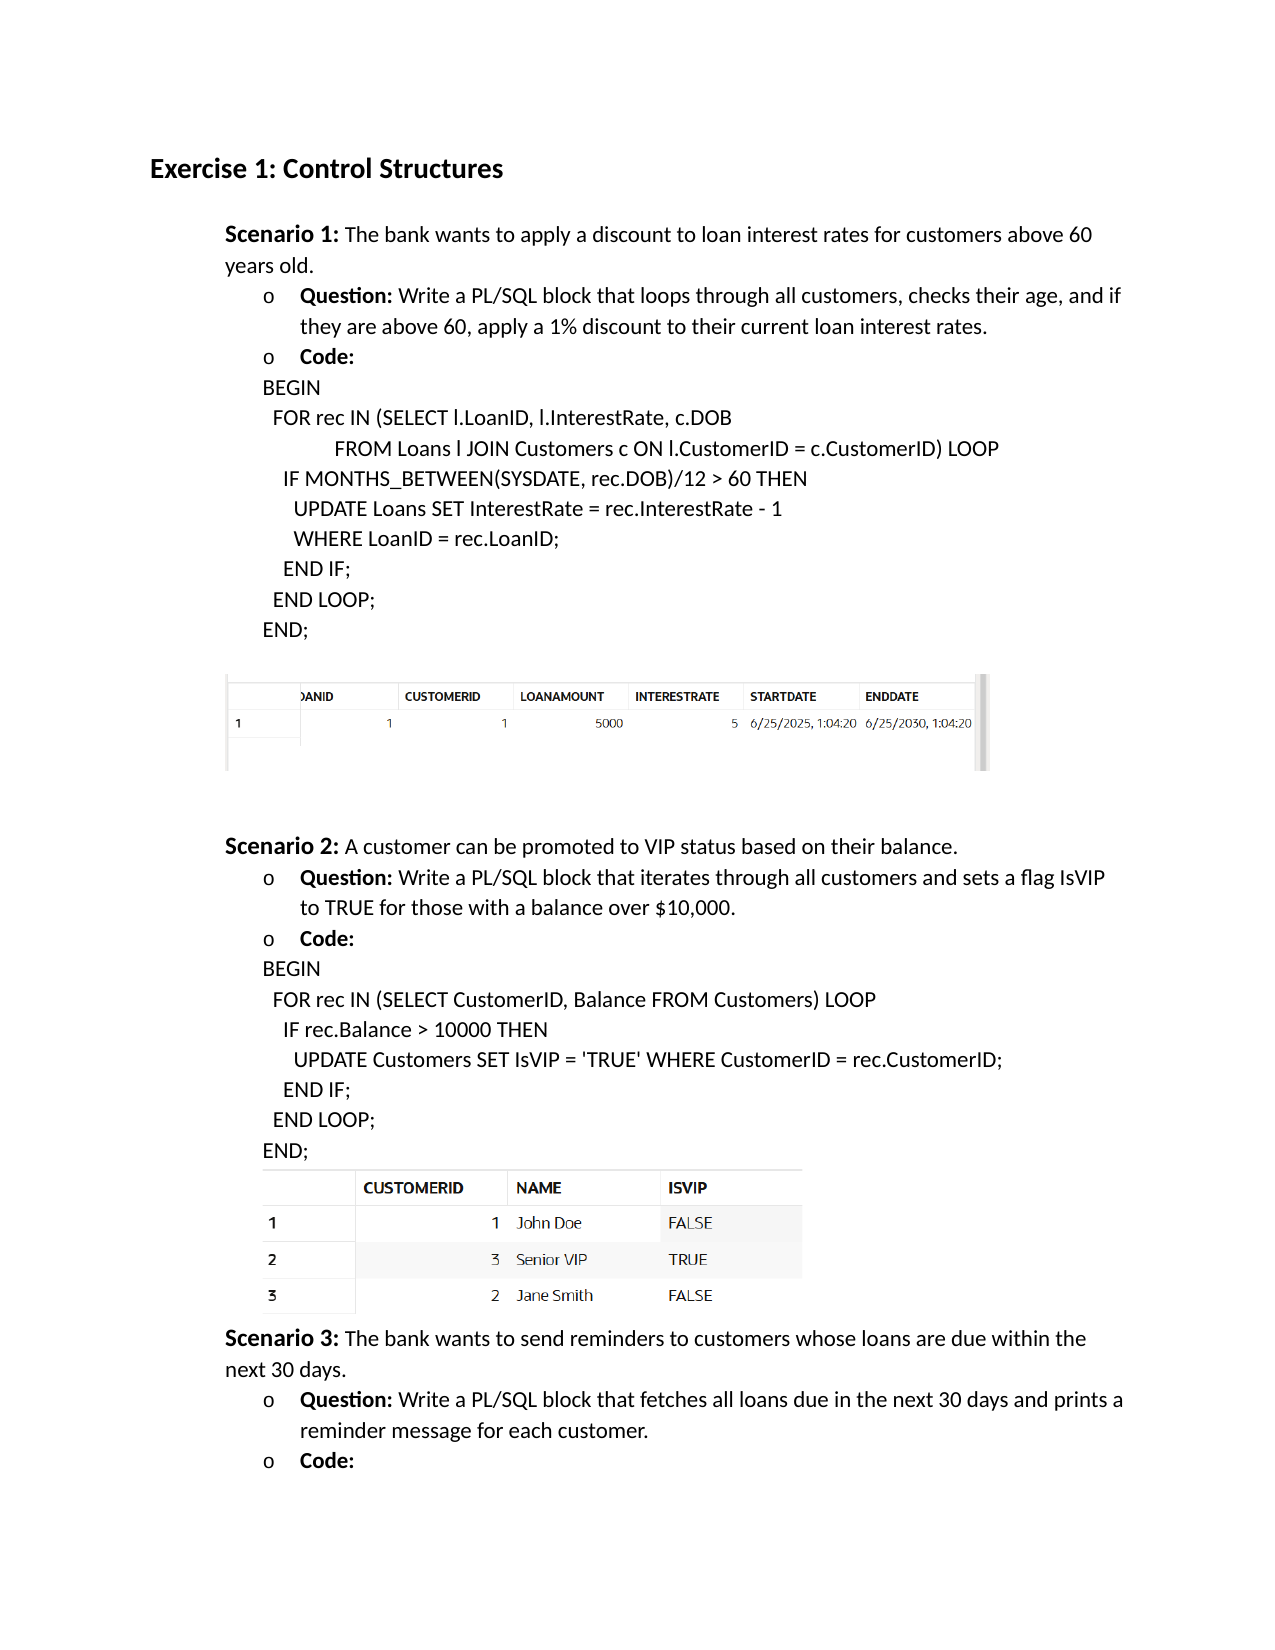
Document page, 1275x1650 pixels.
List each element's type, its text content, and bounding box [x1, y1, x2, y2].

list Code: [262, 342, 1125, 371]
list Code: [262, 924, 1125, 952]
text FOR rec IN (SELECT l.LoanID, l.InterestRate, c.DOB [262, 403, 1125, 431]
text WHERE LoanID = rec.LoanID; [262, 524, 1125, 552]
text BEGIN [262, 373, 1125, 401]
text Scenario 3: The bank wants to send reminders to customers whose loans are due within the next 30 days. [225, 1323, 1125, 1383]
text FOR rec IN (SELECT CustomerID, Balance FROM Customers) LOOP [262, 985, 1125, 1013]
list Question: Write a PL/SQL block that iterates through all customers and sets a flag IsVIP to TRUE for those with a balance over $10,000. [262, 863, 1125, 922]
picture [262, 1166, 803, 1321]
text END LOOP; [262, 585, 1125, 613]
text END LOOP; [262, 1106, 1125, 1133]
text END IF; [262, 554, 1125, 582]
text Scenario 2: A customer can be promoted to VIP status based on their balance. [225, 830, 1125, 860]
list Code: [262, 1446, 1125, 1475]
text END; [262, 1136, 1125, 1164]
text UPDATE Customers SET IsVIP = 'TRUE' WHERE CustomerID = rec.CustomerID; [262, 1045, 1125, 1073]
text IF MONTHS_BETWEEN(SYSDATE, rec.DOB)/12 > 60 THEN [262, 464, 1125, 492]
text Exercise 1: Control Structures [150, 150, 1125, 186]
list Question: Write a PL/SQL block that fetches all loans due in the next 30 days and prints a reminder message for each customer. [262, 1386, 1125, 1444]
text FROM Loans l JOIN Customers c ON l.CustomerID = c.CustomerID) LOOP [262, 434, 1125, 462]
list Question: Write a PL/SQL block that loops through all customers, checks their age, and if they are above 60, apply a 1% discount to their current loan interest rates. [262, 282, 1125, 340]
picture [225, 674, 990, 771]
text END IF; [262, 1075, 1125, 1103]
text Scenario 1: The bank wants to apply a discount to loan interest rates for customers above 60 years old. [225, 219, 1125, 279]
text END; [262, 615, 1125, 643]
text BEGIN [262, 954, 1125, 982]
text UPDATE Loans SET InterestRate = rec.InterestRate - 1 [262, 494, 1125, 522]
text IF rec.Balance > 10000 THEN [262, 1015, 1125, 1043]
